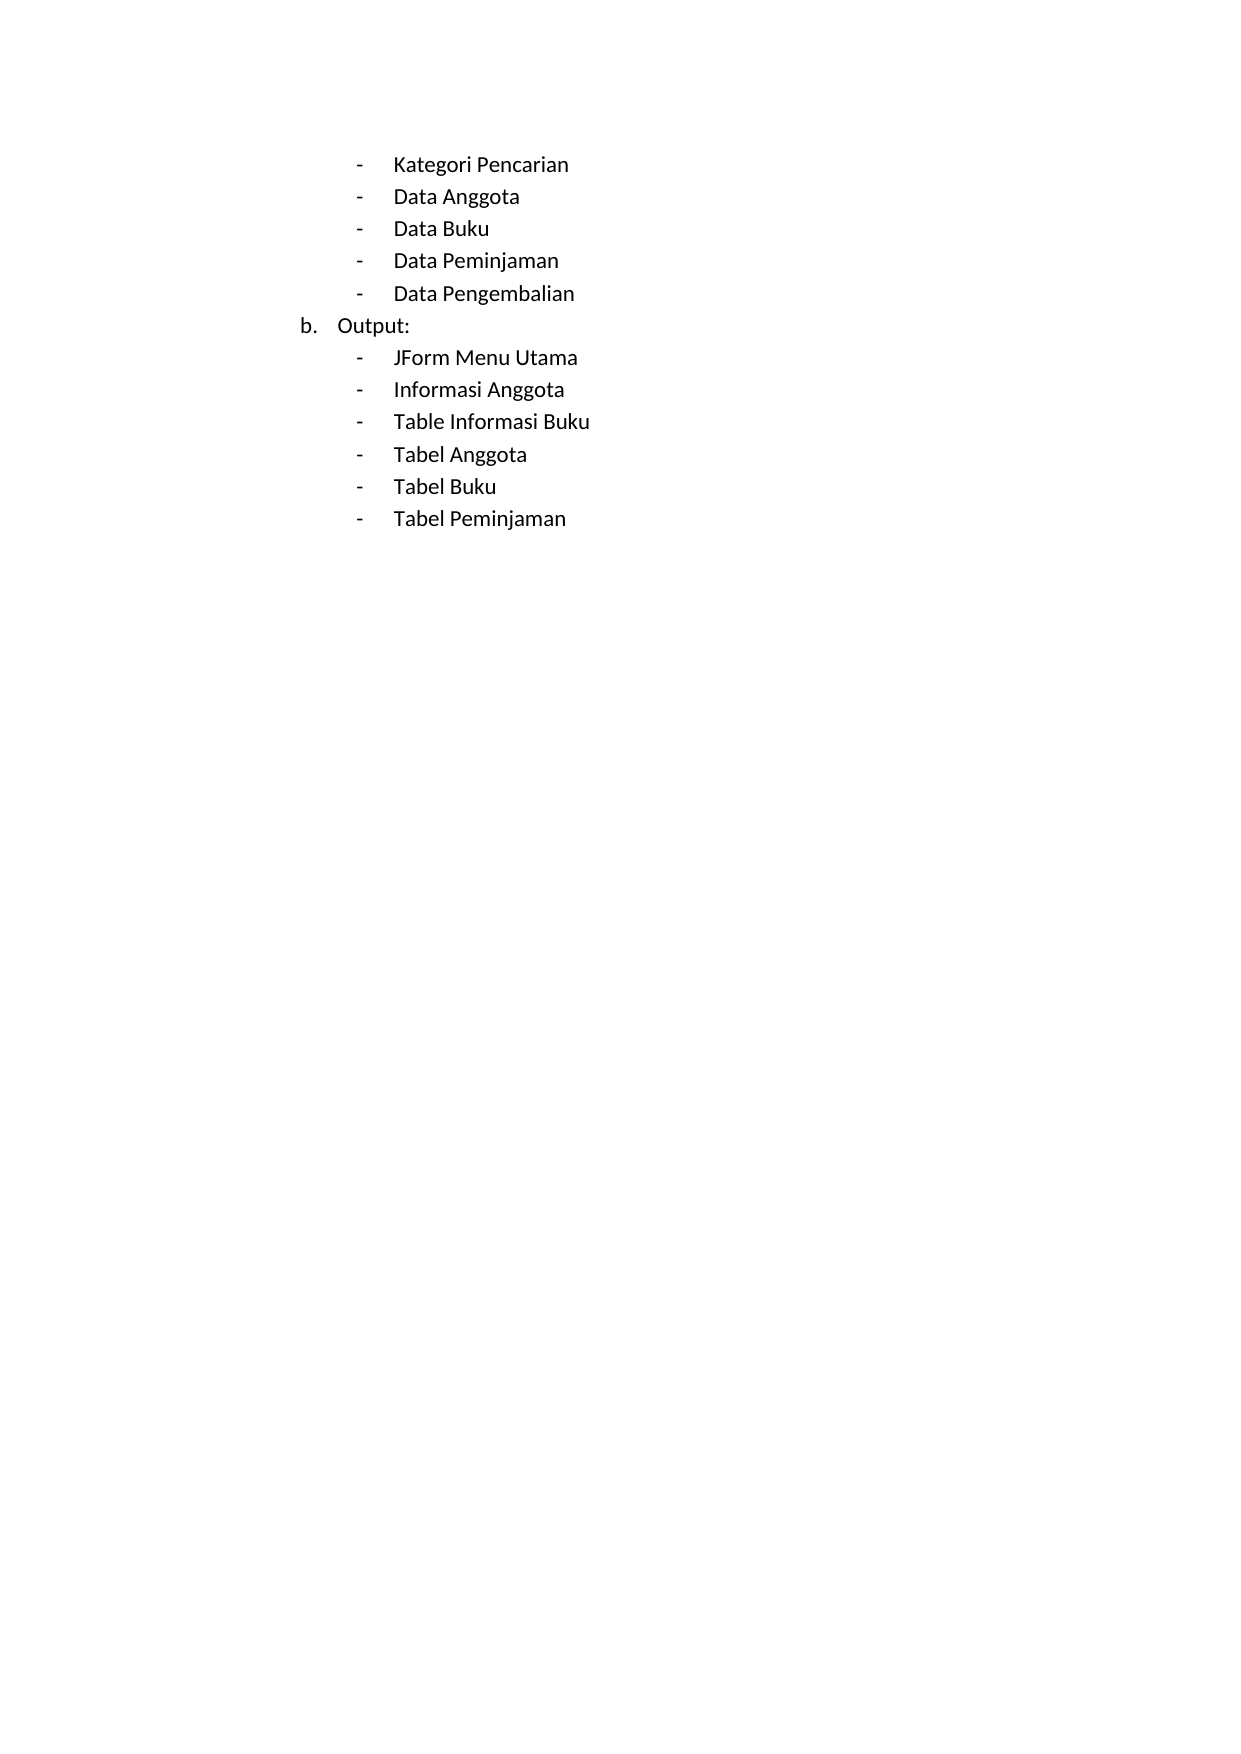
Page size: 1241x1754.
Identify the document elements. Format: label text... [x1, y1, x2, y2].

list Informasi Anggota [356, 375, 1090, 403]
list Kategori Pencarian [356, 150, 1090, 178]
list Output: [300, 311, 1090, 339]
list Data Anggota [356, 182, 1090, 210]
list JForm Menu Utama [356, 343, 1090, 371]
list Data Peminjaman [356, 247, 1090, 274]
list Tabel Peminjaman [356, 504, 1090, 532]
list Tabel Buku [356, 472, 1090, 500]
list Tabel Anggota [356, 440, 1090, 468]
list Table Informasi Buku [356, 407, 1090, 436]
list Data Buku [356, 214, 1090, 242]
list Data Pengembalian [356, 279, 1090, 307]
